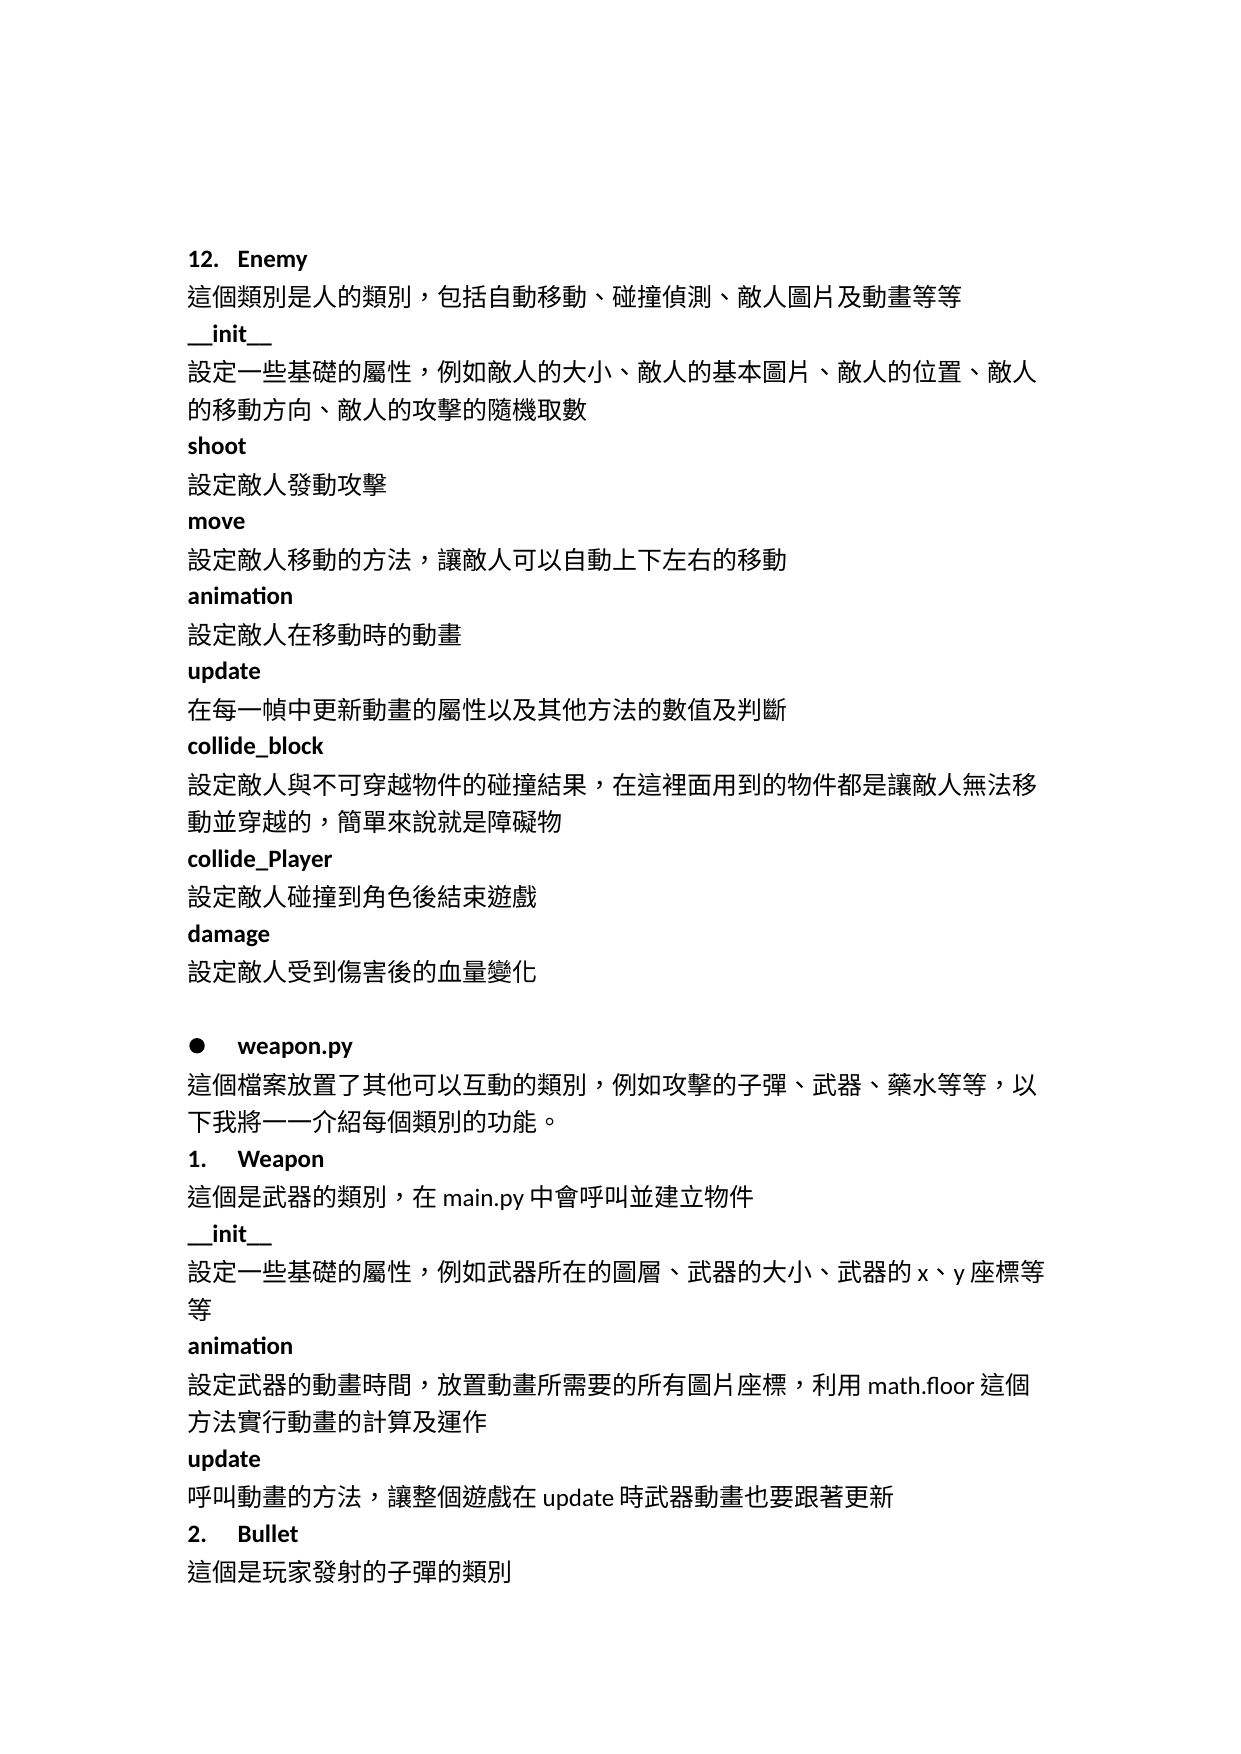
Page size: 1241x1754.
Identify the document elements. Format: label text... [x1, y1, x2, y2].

list Weapon [187, 1139, 1053, 1177]
text 設定敵人碰撞到角色後結束遊戲 [187, 877, 1053, 914]
text 設定敵人發動攻擊 [187, 464, 1053, 502]
text __init__ [187, 314, 1053, 352]
text move [187, 502, 1053, 539]
list weapon.py [187, 1027, 1053, 1064]
text __init__ [187, 1214, 1053, 1252]
text 這個檔案放置了其他可以互動的類別，例如攻擊的子彈、武器、藥水等等，以下我將一一介紹每個類別的功能。 [187, 1064, 1053, 1139]
text collide_Player [187, 839, 1053, 877]
text 在每一幀中更新動畫的屬性以及其他方法的數值及判斷 [187, 689, 1053, 727]
text shoot [187, 427, 1053, 464]
text update [187, 652, 1053, 689]
list Enemy [187, 239, 1053, 277]
text damage [187, 914, 1053, 952]
text animation [187, 1327, 1053, 1364]
text 設定敵人移動的方法，讓敵人可以自動上下左右的移動 [187, 539, 1053, 577]
text 設定武器的動畫時間，放置動畫所需要的所有圖片座標，利用math.floor這個方法實行動畫的計算及運作 [187, 1364, 1053, 1439]
text 這個類別是人的類別，包括自動移動、碰撞偵測、敵人圖片及動畫等等 [187, 277, 1053, 314]
text 設定一些基礎的屬性，例如敵人的大小、敵人的基本圖片、敵人的位置、敵人的移動方向、敵人的攻擊的隨機取數 [187, 352, 1053, 427]
text 這個是玩家發射的子彈的類別 [187, 1552, 1053, 1589]
text 設定敵人在移動時的動畫 [187, 614, 1053, 652]
text update [187, 1439, 1053, 1477]
text 設定敵人與不可穿越物件的碰撞結果，在這裡面用到的物件都是讓敵人無法移動並穿越的，簡單來說就是障礙物 [187, 764, 1053, 839]
text 這個是武器的類別，在main.py中會呼叫並建立物件 [187, 1177, 1053, 1214]
list Bullet [187, 1514, 1053, 1552]
text 設定一些基礎的屬性，例如武器所在的圖層、武器的大小、武器的x、y座標等等 [187, 1252, 1053, 1327]
text animation [187, 577, 1053, 614]
text 設定敵人受到傷害後的血量變化 [187, 952, 1053, 989]
text 呼叫動畫的方法，讓整個遊戲在update時武器動畫也要跟著更新 [187, 1477, 1053, 1514]
text collide_block [187, 727, 1053, 764]
